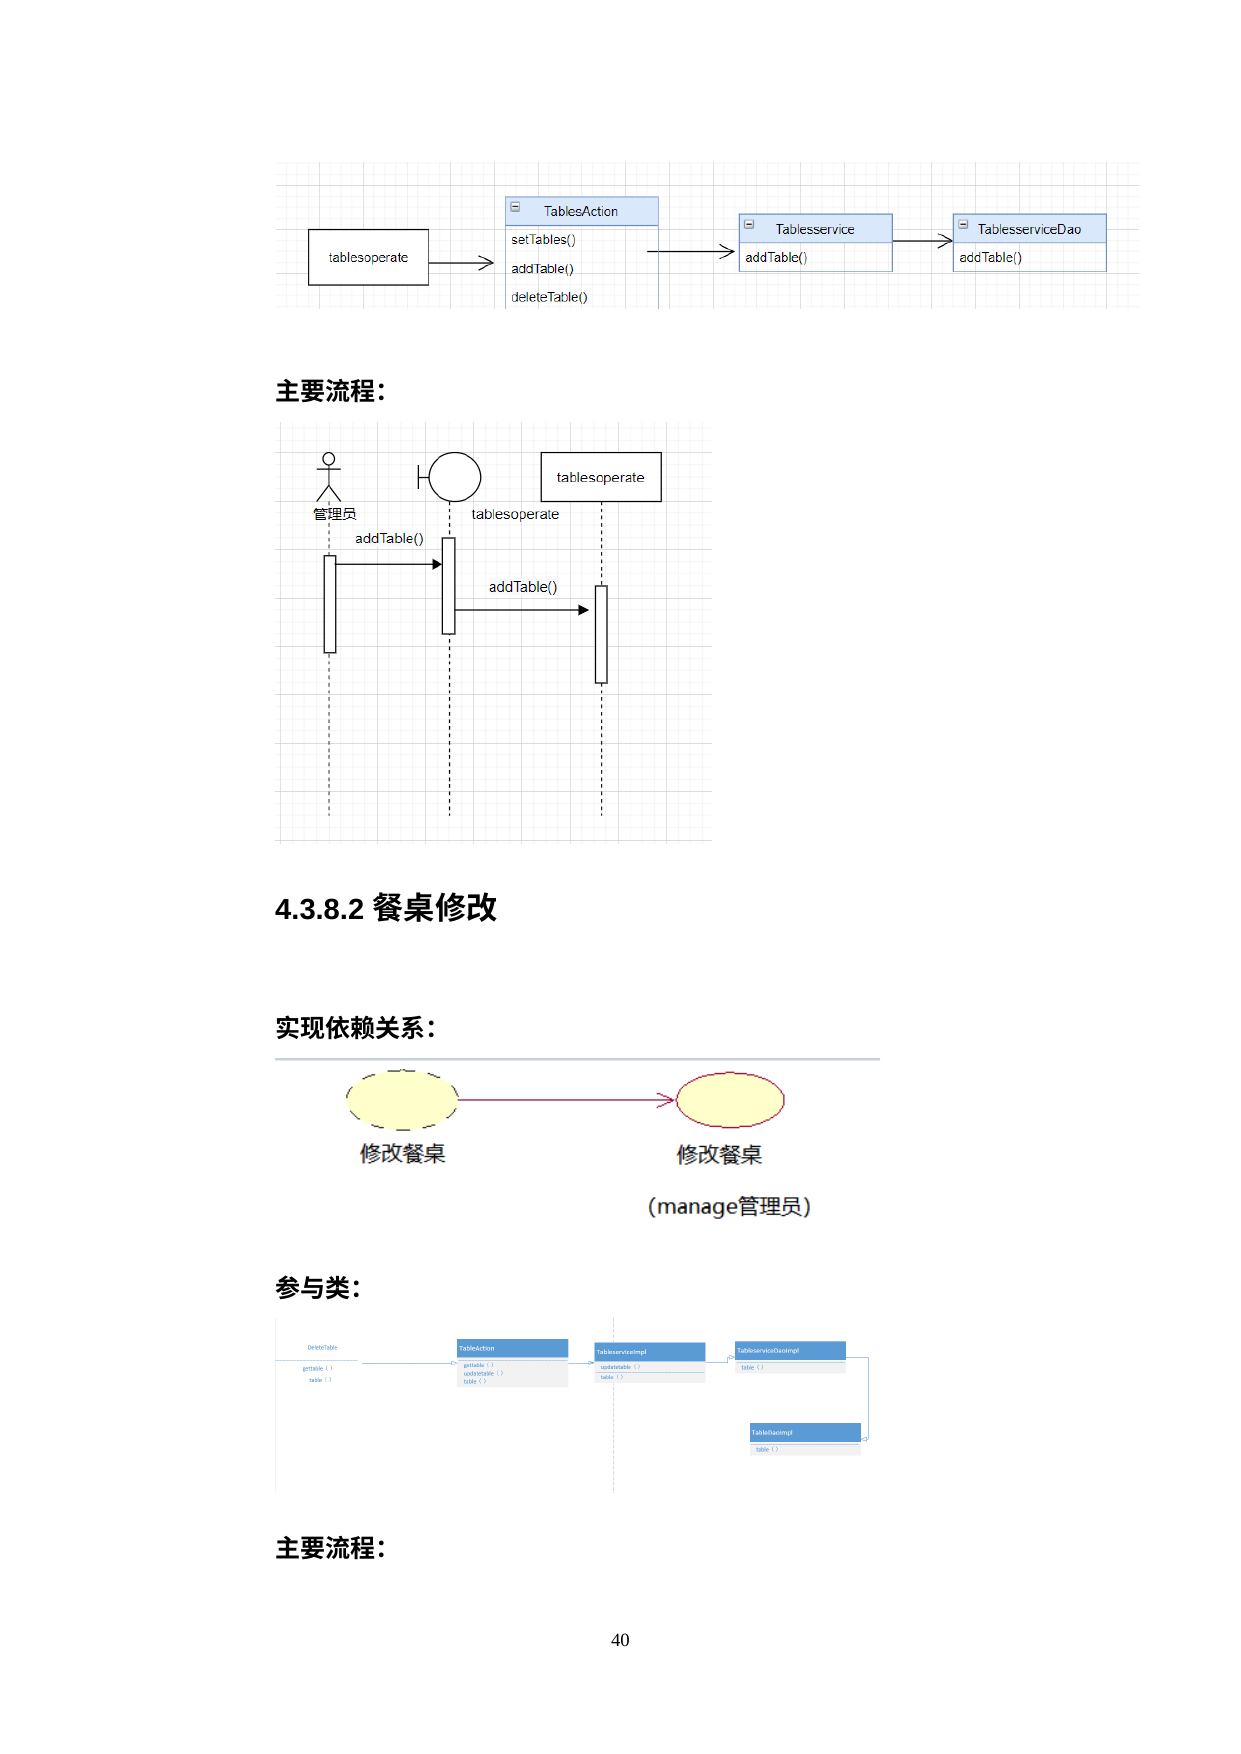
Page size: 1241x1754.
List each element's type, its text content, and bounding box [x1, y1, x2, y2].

picture [275, 162, 1140, 309]
text 实现依赖关系： [231, 994, 1053, 1059]
subtitle 4.3.8.2 餐桌修改 [231, 874, 1053, 939]
picture [275, 422, 712, 844]
text 参与类： [231, 1254, 1053, 1319]
text 主要流程： [231, 357, 1053, 422]
text 主要流程： [231, 1514, 1053, 1579]
picture [275, 1318, 922, 1493]
picture [275, 1058, 880, 1254]
